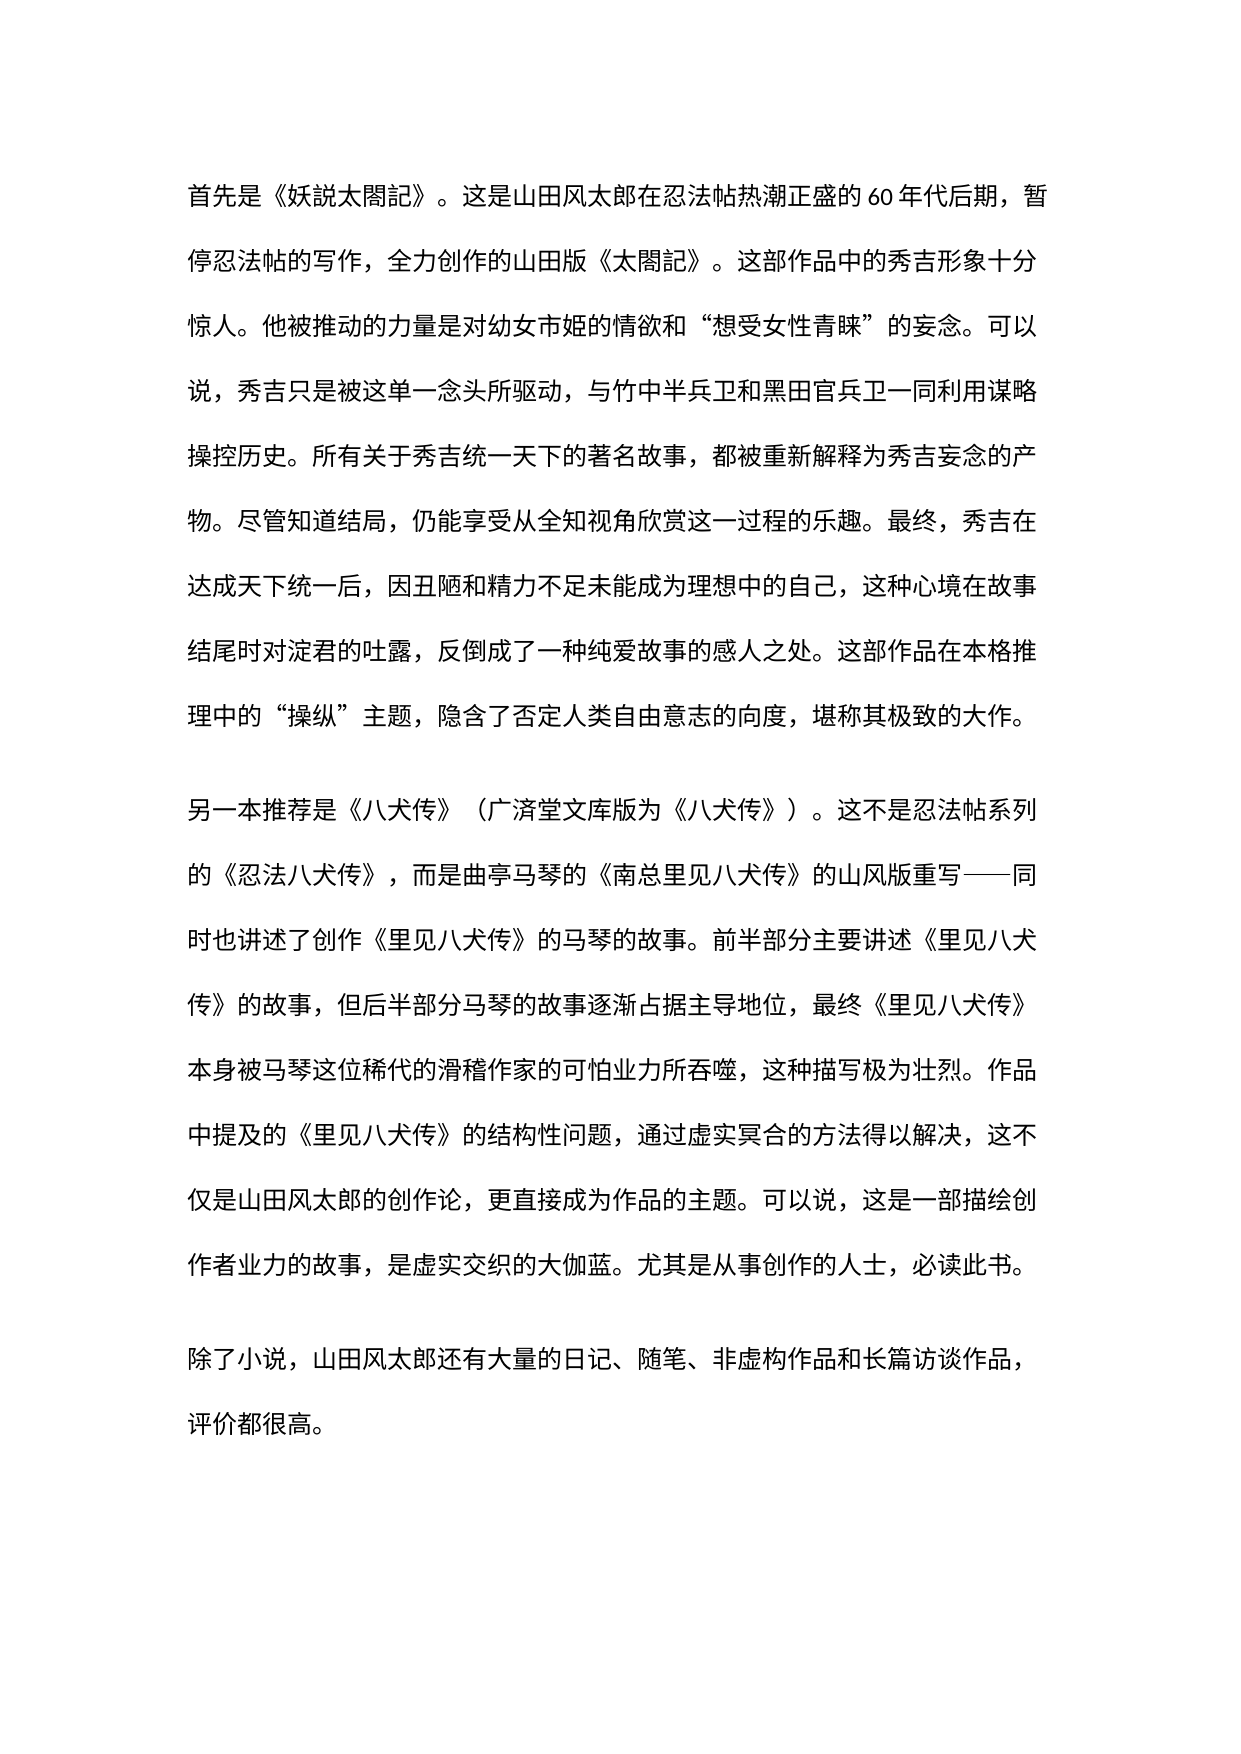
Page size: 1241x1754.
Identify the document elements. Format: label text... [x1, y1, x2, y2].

text 除了小说，山田风太郎还有大量的日记、随笔、非虚构作品和长篇访谈作品，评价都很高。 [187, 1325, 1053, 1455]
text 另一本推荐是《八犬传》（广済堂文库版为《八犬传》）。这不是忍法帖系列的《忍法八犬传》，而是曲亭马琴的《南总里见八犬传》的山风版重写——同时也讲述了创作《里见八犬传》的马琴的故事。前半部分主要讲述《里见八犬传》的故事，但后半部分马琴的故事逐渐占据主导地位，最终《里见八犬传》本身被马琴这位稀代的滑稽作家的可怕业力所吞噬，这种描写极为壮烈。作品中提及的《里见八犬传》的结构性问题，通过虚实冥合的方法得以解决，这不仅是山田风太郎的创作论，更直接成为作品的主题。可以说，这是一部描绘创作者业力的故事，是虚实交织的大伽蓝。尤其是从事创作的人士，必读此书。 [187, 776, 1053, 1296]
text 首先是《妖説太閤記》。这是山田风太郎在忍法帖热潮正盛的60年代后期，暂停忍法帖的写作，全力创作的山田版《太閤記》。这部作品中的秀吉形象十分惊人。他被推动的力量是对幼女市姫的情欲和“想受女性青睐”的妄念。可以说，秀吉只是被这单一念头所驱动，与竹中半兵卫和黑田官兵卫一同利用谋略操控历史。所有关于秀吉统一天下的著名故事，都被重新解释为秀吉妄念的产物。尽管知道结局，仍能享受从全知视角欣赏这一过程的乐趣。最终，秀吉在达成天下统一后，因丑陋和精力不足未能成为理想中的自己，这种心境在故事结尾时对淀君的吐露，反倒成了一种纯爱故事的感人之处。这部作品在本格推理中的“操纵”主题，隐含了否定人类自由意志的向度，堪称其极致的大作。 [187, 162, 1053, 747]
